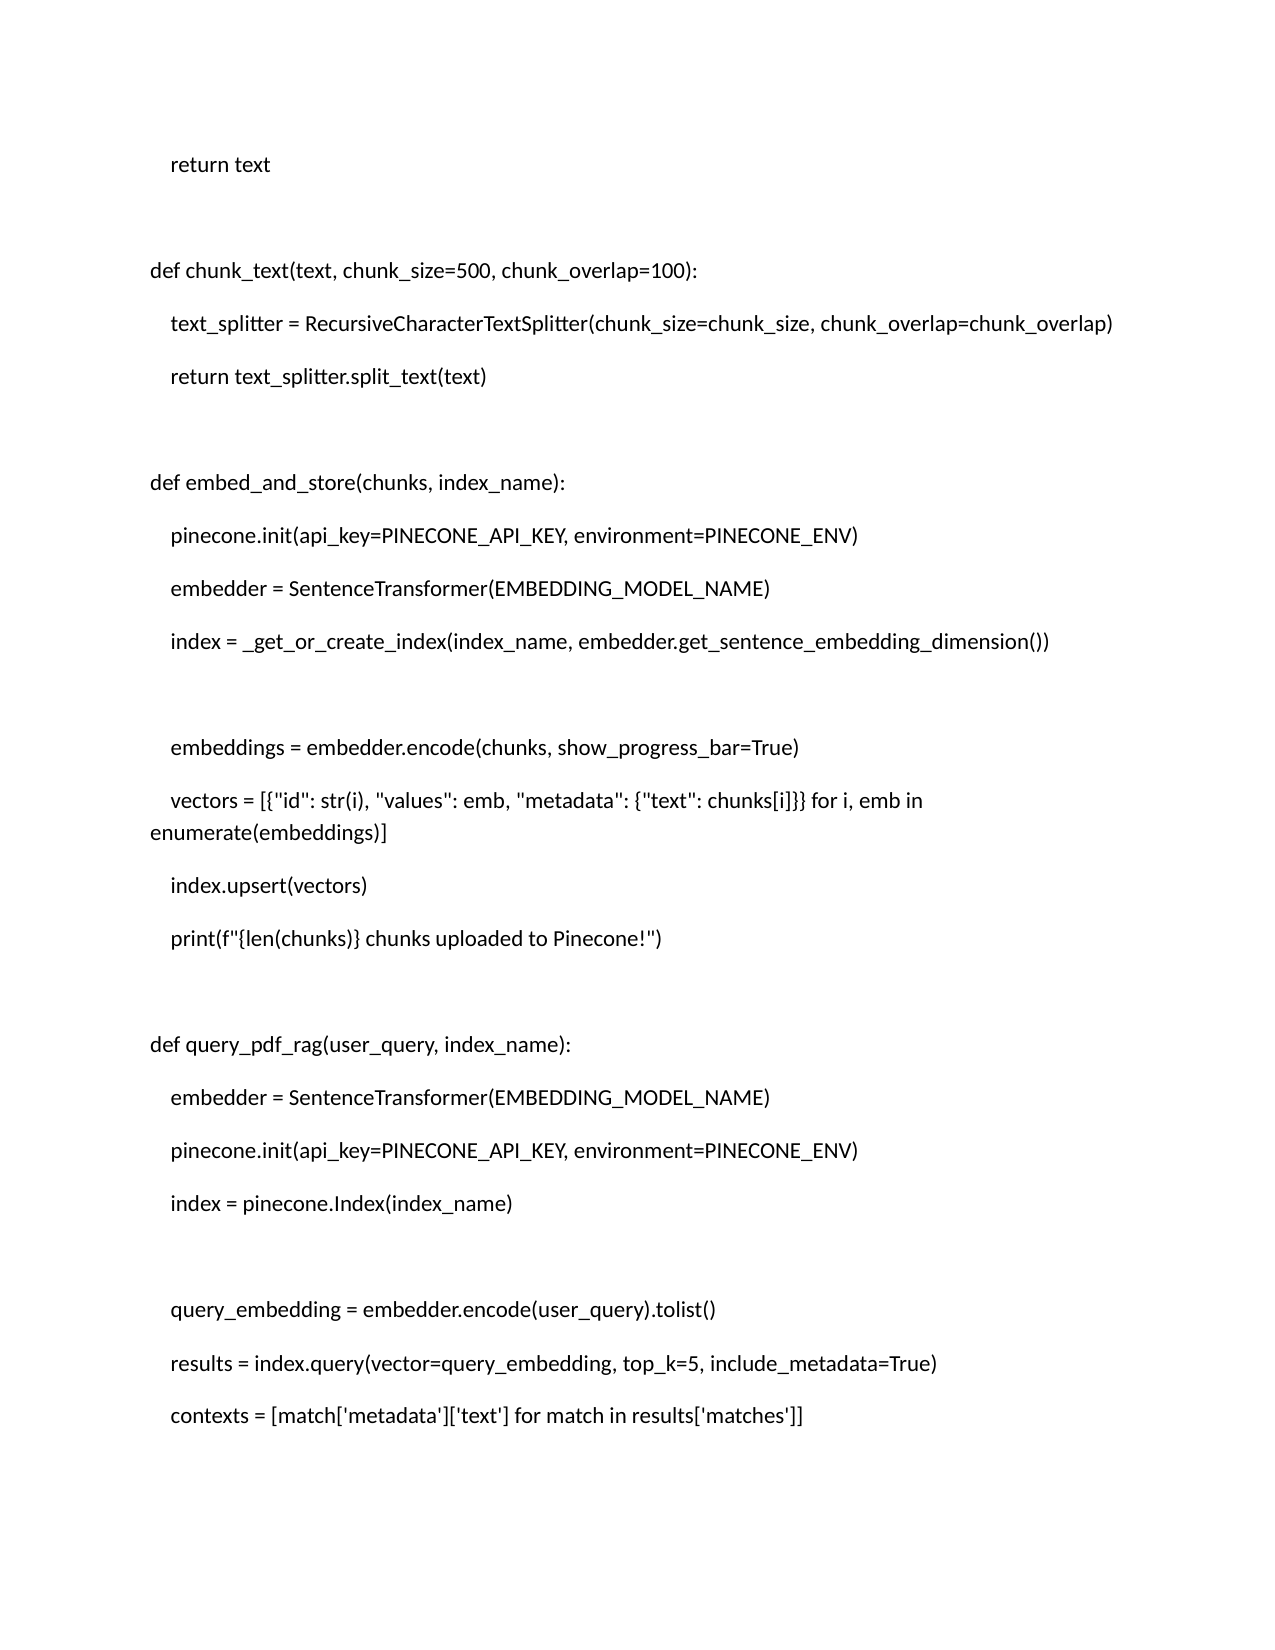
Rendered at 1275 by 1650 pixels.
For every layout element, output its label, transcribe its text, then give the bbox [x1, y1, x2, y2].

text embeddings = embedder.encode(chunks, show_progress_bar=True) [150, 733, 1125, 761]
text def chunk_text(text, chunk_size=500, chunk_overlap=100): [150, 256, 1125, 284]
text def embed_and_store(chunks, index_name): [150, 468, 1125, 496]
text results = index.query(vector=query_embedding, top_k=5, include_metadata=True) [150, 1349, 1125, 1377]
text return text [150, 150, 1125, 178]
text text_splitter = RecursiveCharacterTextSplitter(chunk_size=chunk_size, chunk_overlap=chunk_overlap) [150, 309, 1125, 337]
text index.upsert(vectors) [150, 871, 1125, 899]
text vectors = [{"id": str(i), "values": emb, "metadata": {"text": chunks[i]}} for i, emb in enumerate(embeddings)] [150, 786, 1125, 846]
text return text_splitter.split_text(text) [150, 362, 1125, 390]
text index = pinecone.Index(index_name) [150, 1189, 1125, 1218]
text embedder = SentenceTransformer(EMBEDDING_MODEL_NAME) [150, 574, 1125, 602]
text pinecone.init(api_key=PINECONE_API_KEY, environment=PINECONE_ENV) [150, 1137, 1125, 1164]
text def query_pdf_rag(user_query, index_name): [150, 1031, 1125, 1058]
text index = _get_or_create_index(index_name, embedder.get_sentence_embedding_dimension()) [150, 627, 1125, 655]
text contexts = [match['metadata']['text'] for match in results['matches']] [150, 1402, 1125, 1430]
text query_embedding = embedder.encode(user_query).tolist() [150, 1296, 1125, 1324]
text pinecone.init(api_key=PINECONE_API_KEY, environment=PINECONE_ENV) [150, 521, 1125, 549]
text embedder = SentenceTransformer(EMBEDDING_MODEL_NAME) [150, 1083, 1125, 1112]
text print(f"{len(chunks)} chunks uploaded to Pinecone!") [150, 924, 1125, 952]
